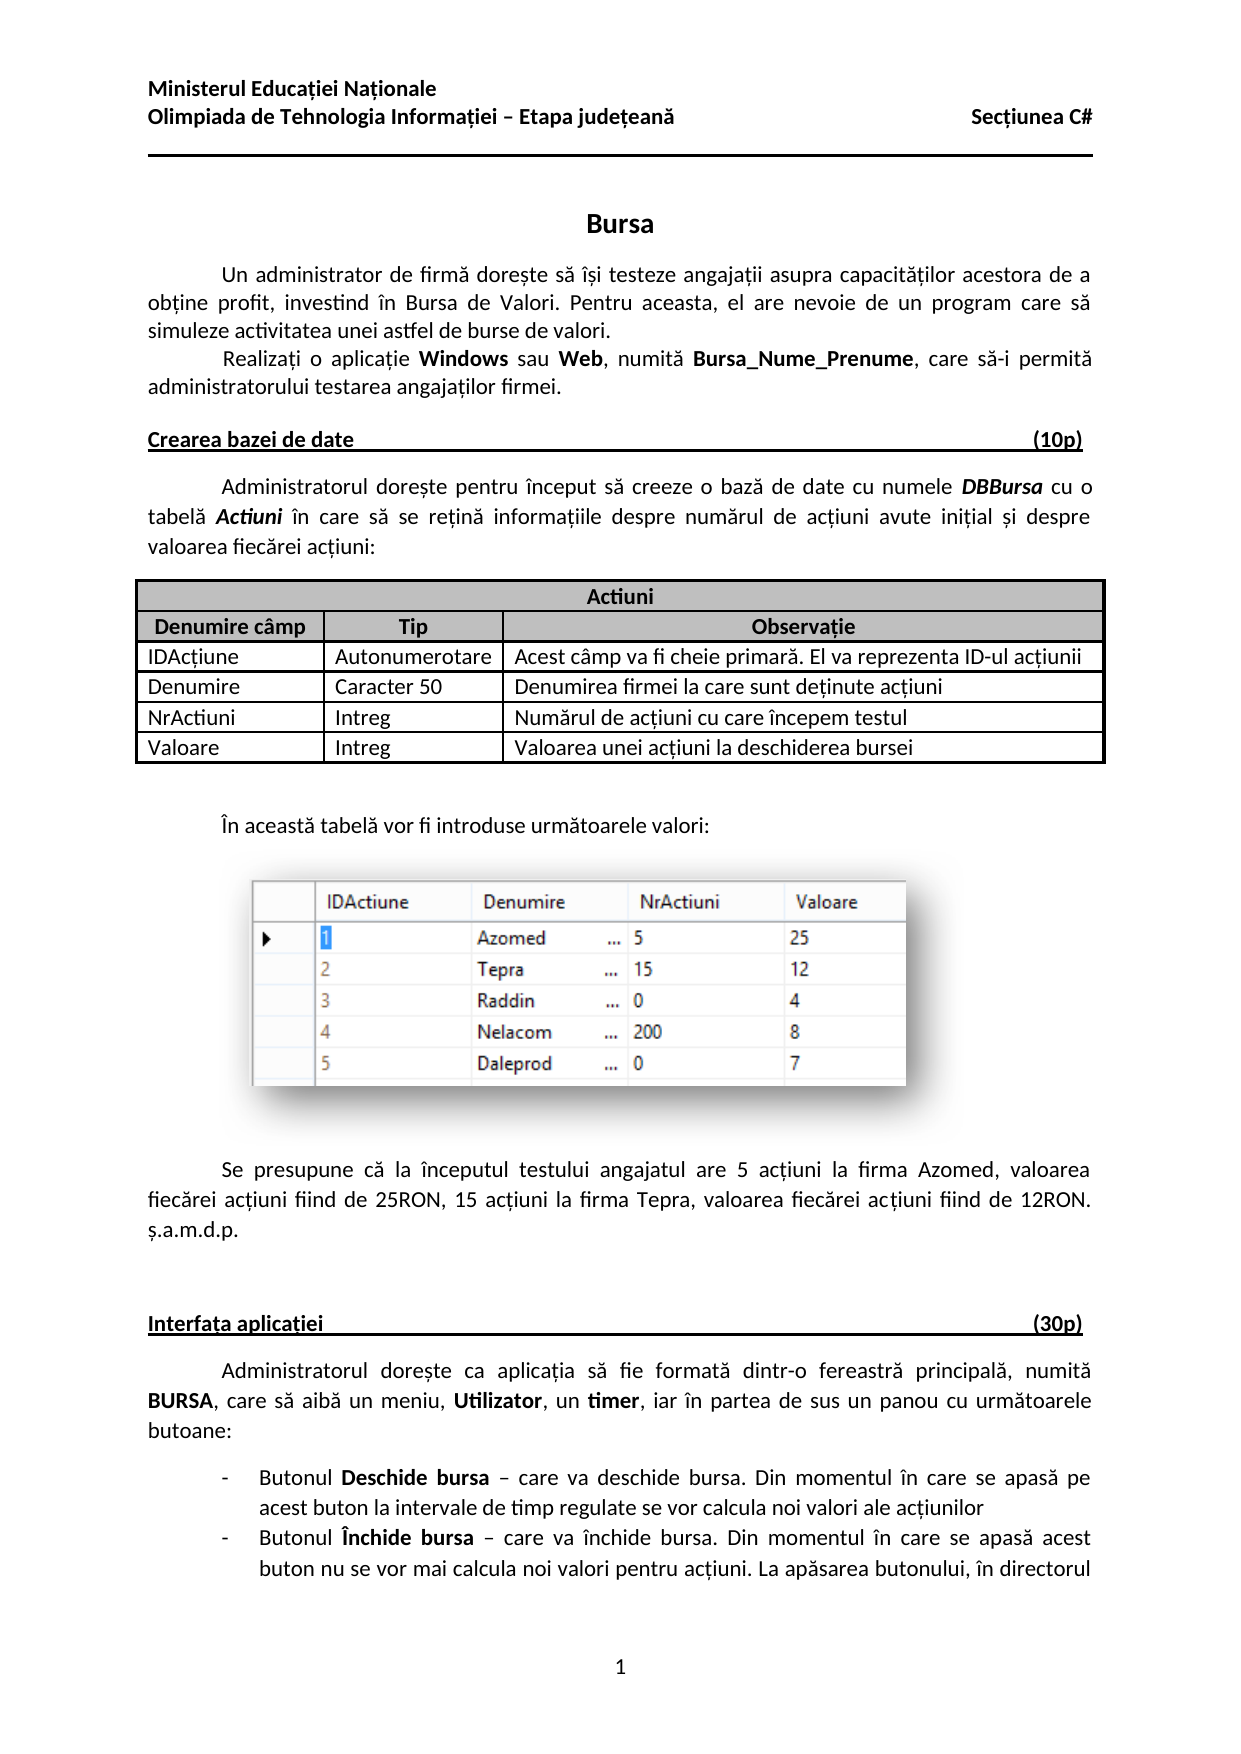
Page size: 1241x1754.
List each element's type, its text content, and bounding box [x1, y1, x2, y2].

table_cell IDAcțiune [138, 643, 323, 670]
table_cell Numărul de acțiuni cu care începem testul [504, 703, 1102, 731]
text Bursa [148, 205, 1093, 240]
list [221, 1523, 1093, 1582]
text Interfaţa aplicației (30p) [148, 1309, 1093, 1337]
text Administratorul dorește pentru început să creeze o bază de date cu numele DBBursa cu o tabelă Actiuni în care să se rețină informațiile despre numărul de acțiuni avute inițial și despre valoarea fiecărei acțiuni: [148, 472, 1093, 560]
table_cell Intreg [325, 733, 502, 761]
text În această tabelă vor fi introduse următoarele valori: [148, 811, 1093, 839]
table_cell Observație [504, 612, 1102, 640]
text Se presupune că la începutul testului angajatul are 5 acțiuni la firma Azomed, valoarea fiecărei acțiuni fiind de 25RON, 15 acțiuni la firma Tepra, valoarea fiecărei acţiuni fiind de 12RON. ş.a.m.d.p. [148, 1155, 1093, 1243]
table_cell Intreg [325, 703, 502, 731]
table_cell Denumire [138, 673, 323, 701]
picture [249, 879, 906, 1086]
text Un administrator de firmă dorește să își testeze angajații asupra capacităților acestora de a obține profit, investind în Bursa de Valori. Pentru aceasta, el are nevoie de un program care să simuleze activitatea unei astfel de burse de valori. [148, 260, 1093, 344]
table_cell Denumirea firmei la care sunt deținute acțiuni [504, 673, 1102, 701]
table_cell Autonumerotare [325, 643, 502, 670]
table_cell Denumire câmp [138, 612, 323, 640]
table_cell Caracter 50 [325, 673, 502, 701]
table_cell Acest câmp va fi cheie primară. El va reprezenta ID-ul acțiunii [504, 643, 1102, 670]
list Butonul Deschide bursa – care va deschide bursa. Din momentul în care se apasă pe acest buton la intervale de timp regulate se vor calcula noi valori ale acțiunilor [221, 1463, 1093, 1521]
table_cell Tip [325, 612, 502, 640]
table_cell Valoare [138, 733, 323, 761]
table_cell Valoarea unei acțiuni la deschiderea bursei [504, 733, 1102, 761]
table_header Actiuni [138, 582, 1102, 610]
text Administratorul dorește ca aplicația să fie formată dintr-o fereastră principală, numită BURSA, care să aibă un meniu, Utilizator, un timer, iar în partea de sus un panou cu următoarele butoane: [148, 1356, 1093, 1444]
text Realizaţi o aplicaţie Windows sau Web, numită Bursa_Nume_Prenume, care să-i permită administratorului testarea angajaților firmei. [148, 344, 1093, 400]
table_cell NrActiuni [138, 703, 323, 731]
text Crearea bazei de date (10p) [148, 425, 1093, 453]
